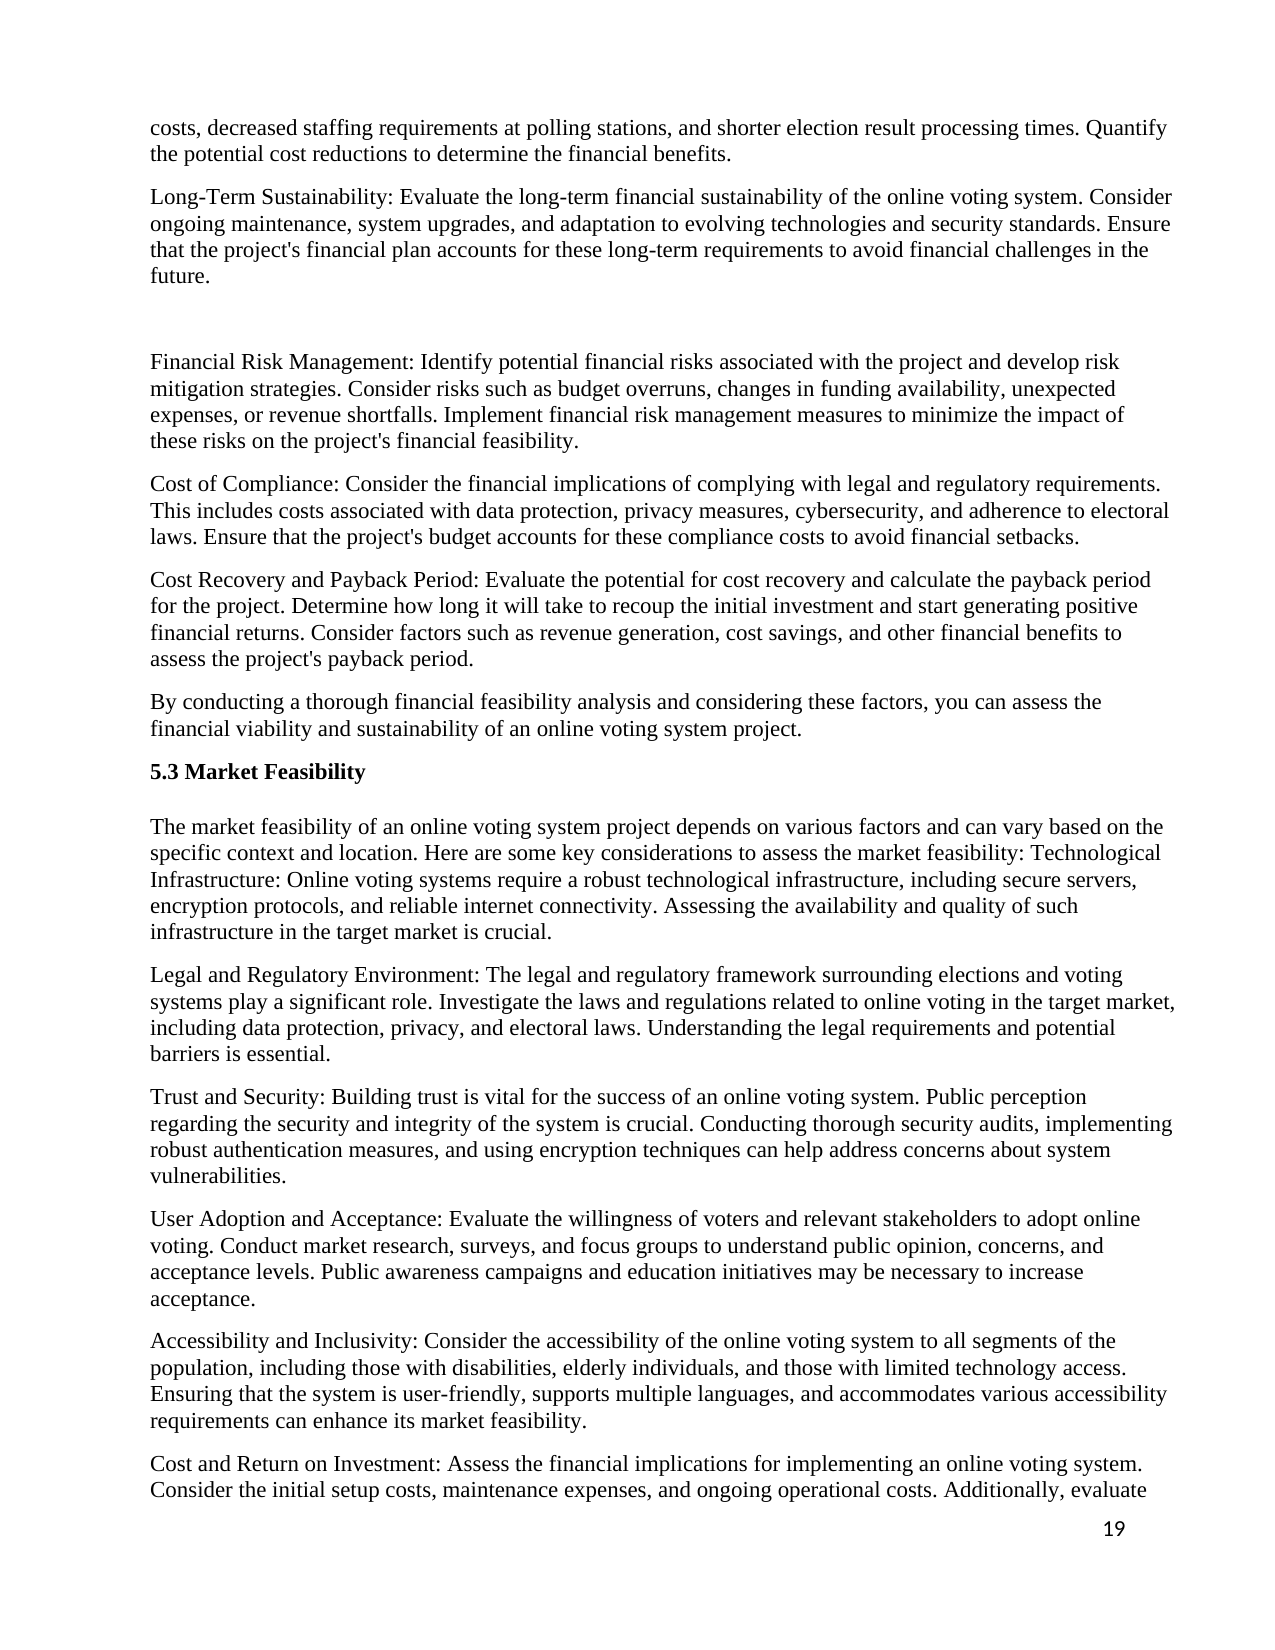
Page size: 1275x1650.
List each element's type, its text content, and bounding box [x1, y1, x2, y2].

text Trust and Security: Building trust is vital for the success of an online voting system. Public perception regarding the security and integrity of the system is crucial. Conducting thorough security audits, implementing robust authentication measures, and using encryption techniques can help address concerns about system vulnerabilities. [150, 1083, 1178, 1189]
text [150, 1450, 1178, 1502]
text User Adoption and Acceptance: Evaluate the willingness of voters and relevant stakeholders to adopt online voting. Conduct market research, surveys, and focus groups to understand public opinion, concerns, and acceptance levels. Public awareness campaigns and education initiatives may be necessary to increase acceptance. [150, 1206, 1178, 1311]
text Cost of Compliance: Consider the financial implications of complying with legal and regulatory requirements. This includes costs associated with data protection, privacy measures, cybersecurity, and adherence to electoral laws. Ensure that the project's budget accounts for these compliance costs to avoid financial setbacks. [150, 471, 1178, 549]
text The market feasibility of an online voting system project depends on various factors and can vary based on the specific context and location. Here are some key considerations to assess the market feasibility: Technological Infrastructure: Online voting systems require a robust technological infrastructure, including secure servers, encryption protocols, and reliable internet connectivity. Assessing the availability and quality of such infrastructure in the target market is crucial. [150, 813, 1178, 945]
text Legal and Regulatory Environment: The legal and regulatory framework surrounding elections and voting systems play a significant role. Investigate the laws and regulations related to online voting in the target market, including data protection, privacy, and electoral laws. Understanding the legal requirements and potential barriers is essential. [150, 961, 1178, 1067]
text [150, 114, 1178, 167]
text Cost Recovery and Payback Period: Evaluate the potential for cost recovery and calculate the payback period for the project. Determine how long it will take to recoup the initial investment and start generating positive financial returns. Consider factors such as revenue generation, cost savings, and other financial benefits to assess the project's payback period. [150, 566, 1178, 672]
subtitle 5.3 Market Feasibility [150, 758, 1178, 784]
text Accessibility and Inclusivity: Consider the accessibility of the online voting system to all segments of the population, including those with disabilities, elderly individuals, and those with limited technology access. Ensuring that the system is user-friendly, supports multiple languages, and accommodates various accessibility requirements can enhance its market feasibility. [150, 1328, 1178, 1433]
text Financial Risk Management: Identify potential financial risks associated with the project and develop risk mitigation strategies. Consider risks such as budget overruns, changes in funding availability, unexpected expenses, or revenue shortfalls. Implement financial risk management measures to minimize the impact of these risks on the project's financial feasibility. [150, 348, 1178, 454]
text By conducting a thorough financial feasibility analysis and considering these factors, you can assess the financial viability and sustainability of an online voting system project. [150, 688, 1178, 741]
text Long-Term Sustainability: Evaluate the long-term financial sustainability of the online voting system. Consider ongoing maintenance, system upgrades, and adaptation to evolving technologies and security standards. Ensure that the project's financial plan accounts for these long-term requirements to avoid financial challenges in the future. [150, 183, 1178, 289]
